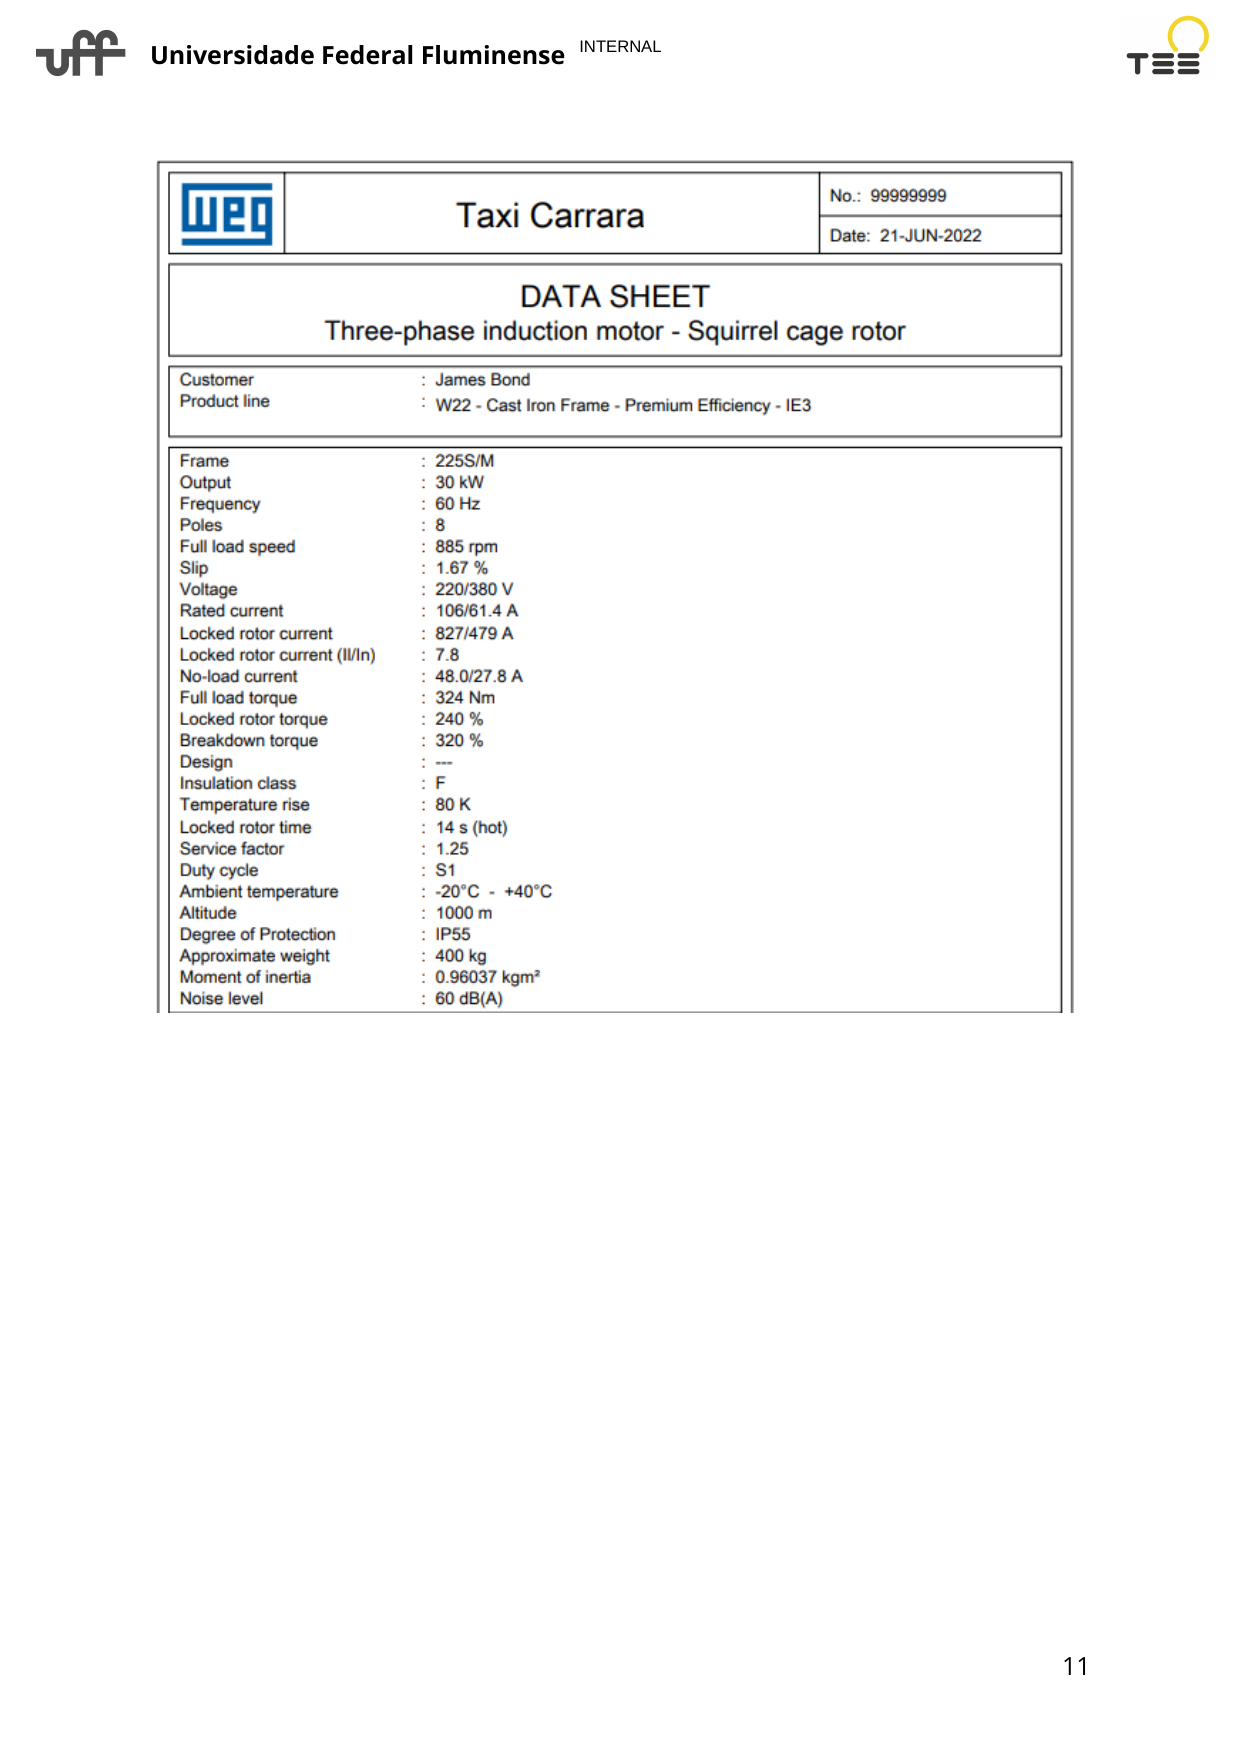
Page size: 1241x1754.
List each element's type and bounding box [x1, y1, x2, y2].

picture [150, 150, 1091, 1013]
picture [1121, 14, 1214, 79]
picture [36, 24, 130, 80]
